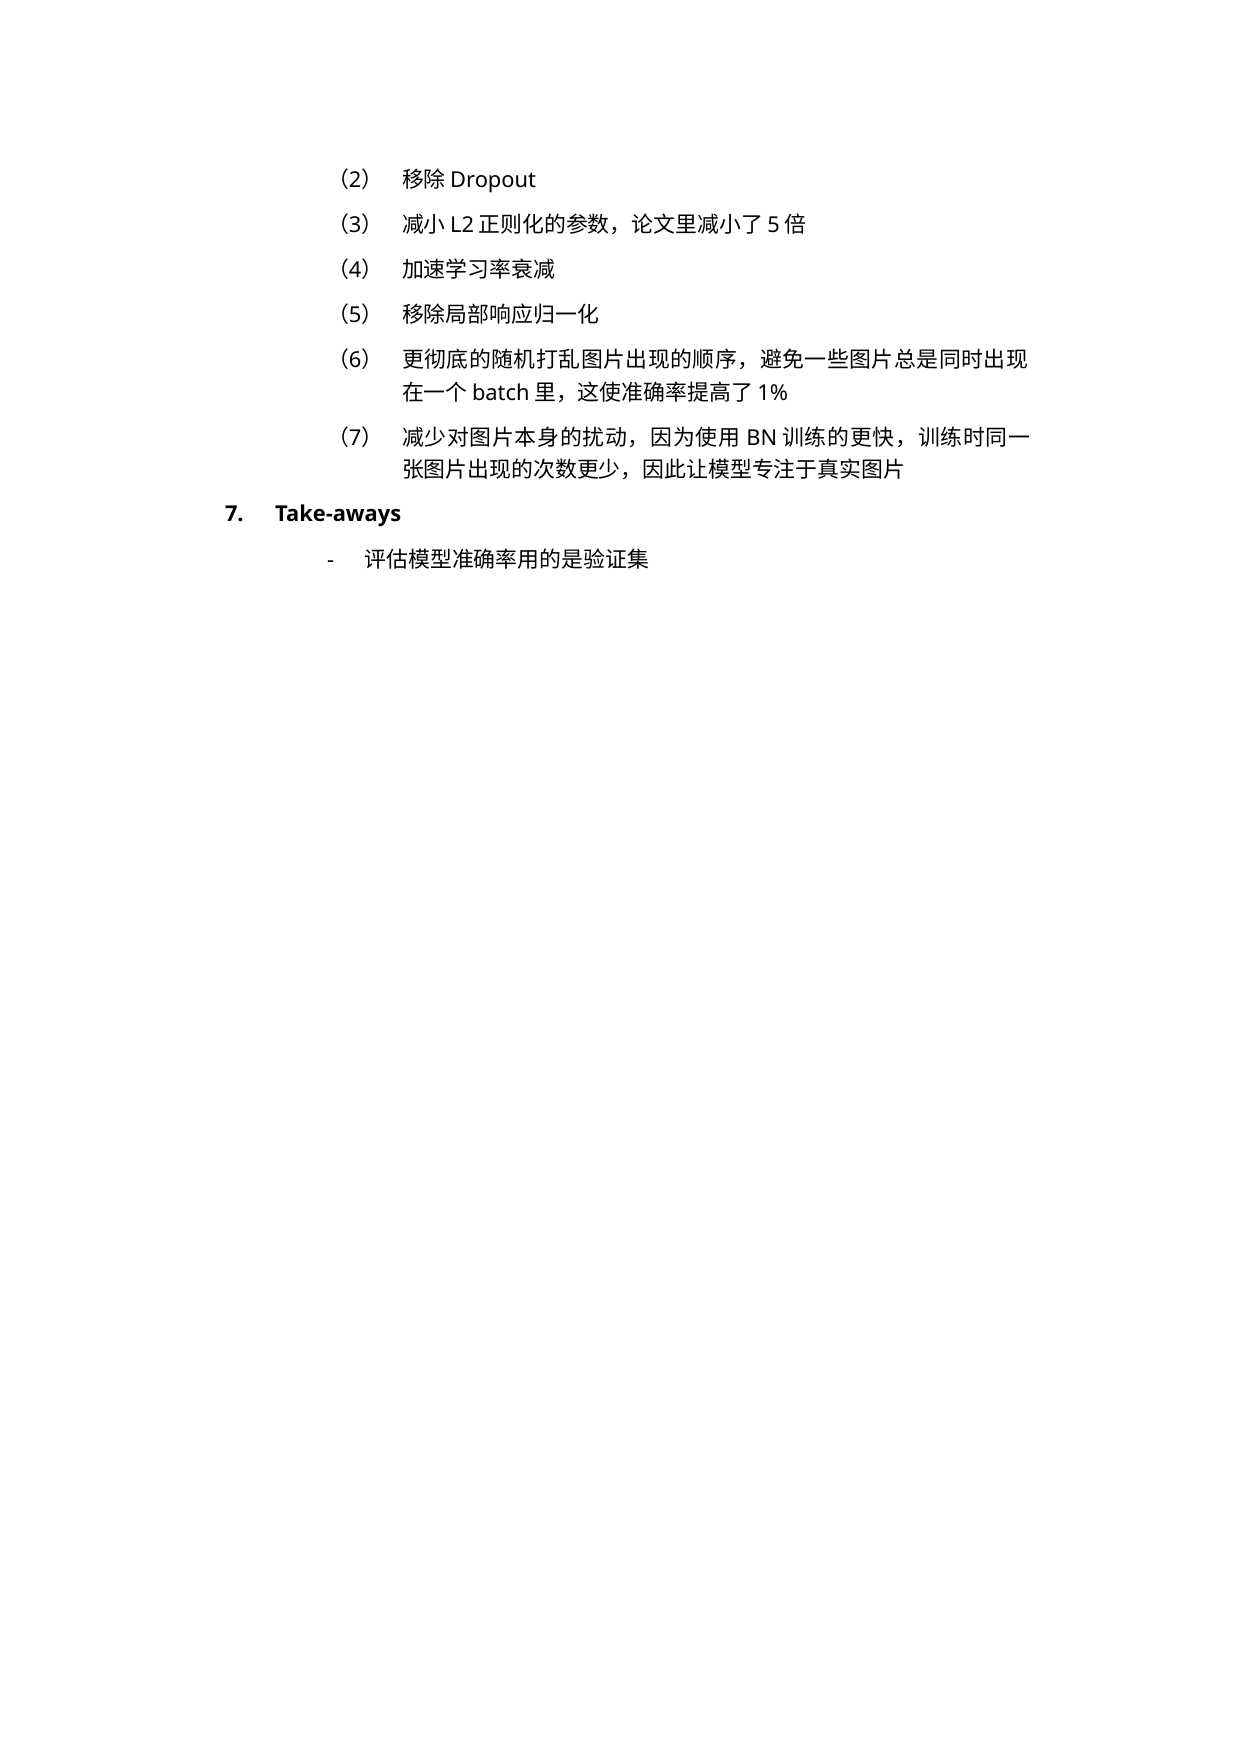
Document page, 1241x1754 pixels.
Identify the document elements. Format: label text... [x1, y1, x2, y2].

list 加速学习率衰减 [327, 252, 1031, 284]
list 评估模型准确率用的是验证集 [327, 542, 1031, 574]
list 减少对图片本身的扰动，因为使用BN训练的更快，训练时同一张图片出现的次数更少，因此让模型专注于真实图片 [327, 419, 1031, 484]
list 移除Dropout [327, 162, 1031, 194]
text Take-aways [225, 497, 1031, 529]
list 移除局部响应归一化 [327, 297, 1031, 329]
list 减小L2正则化的参数，论文里减小了5倍 [327, 207, 1031, 239]
list 更彻底的随机打乱图片出现的顺序，避免一些图片总是同时出现在一个batch里，这使准确率提高了1% [327, 342, 1031, 407]
